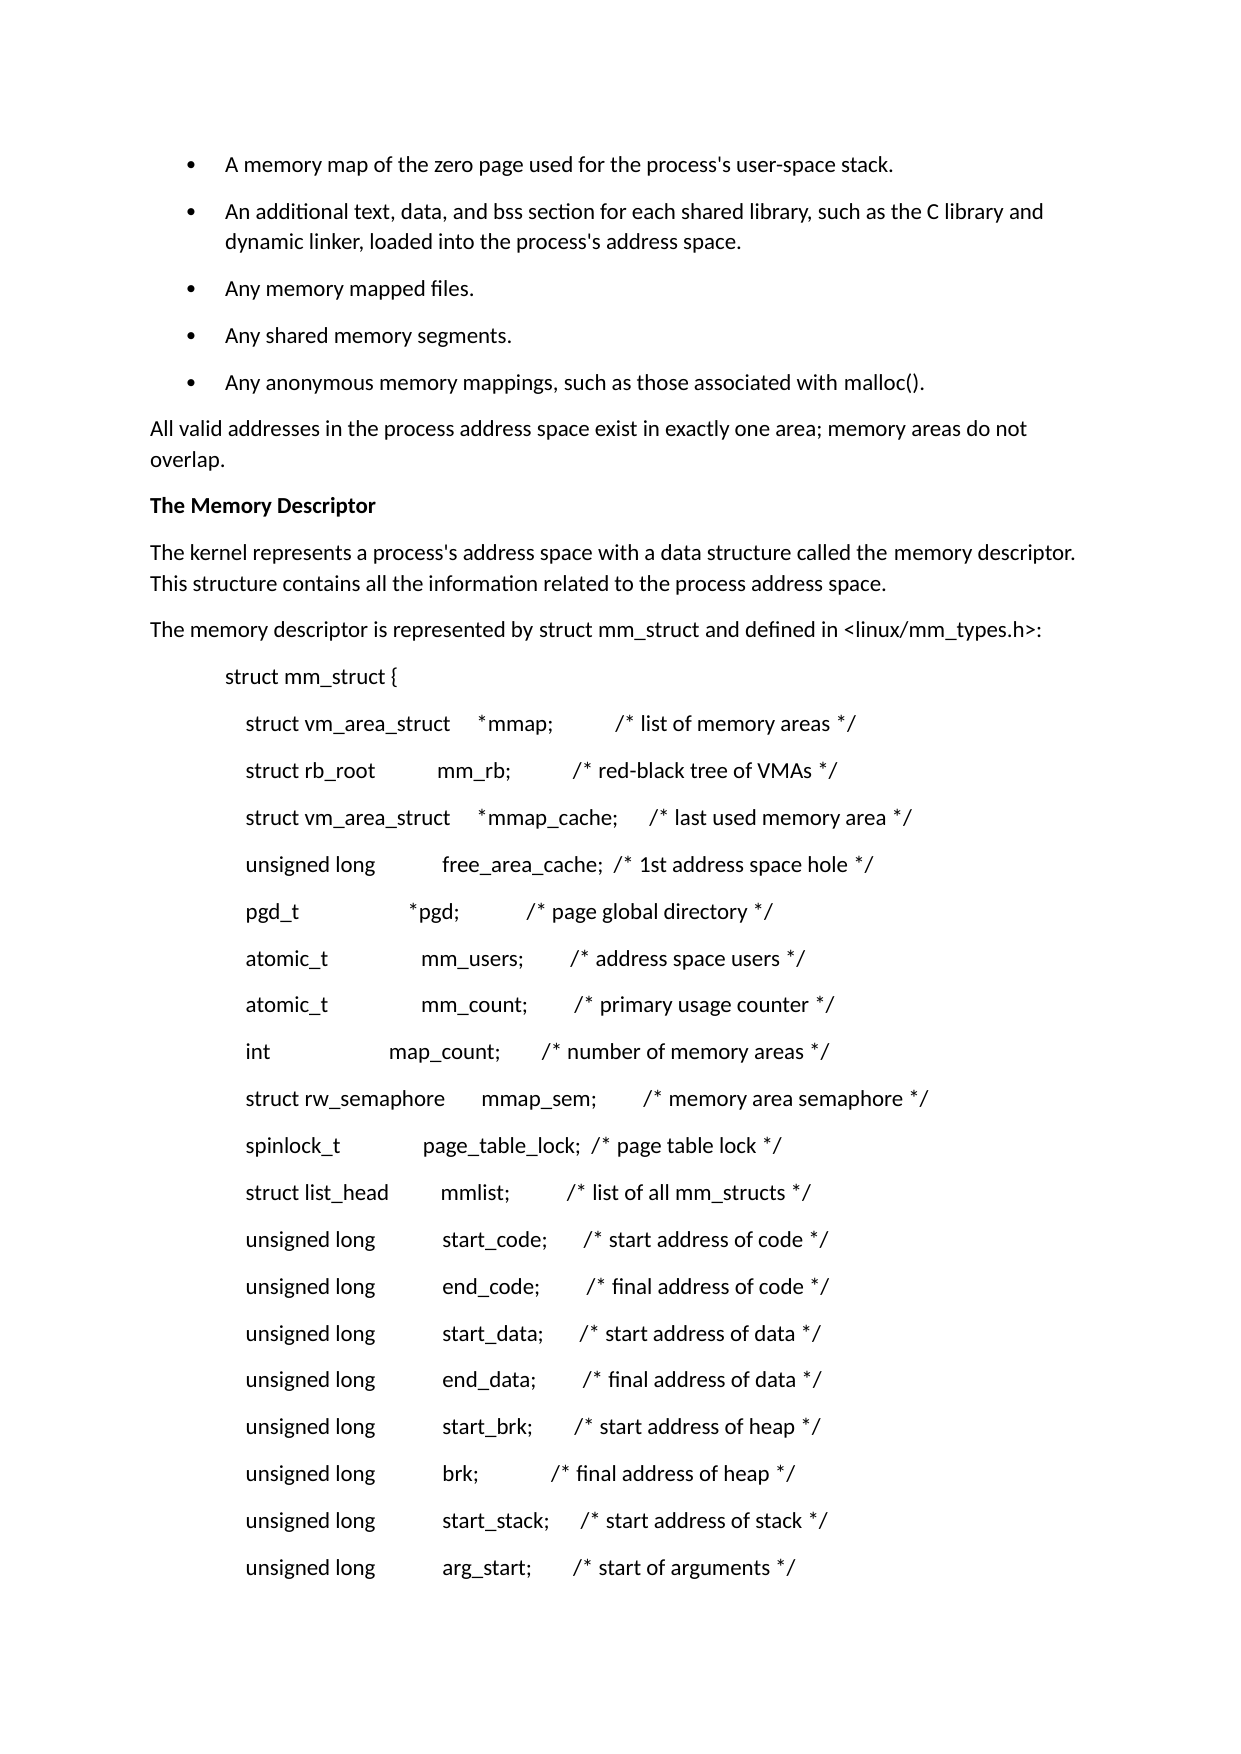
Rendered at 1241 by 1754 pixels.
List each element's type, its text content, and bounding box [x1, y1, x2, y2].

text struct mm_struct { [225, 662, 1090, 691]
text unsigned long start_code; /* start address of code */ [225, 1225, 1090, 1253]
text atomic_t mm_count; /* primary usage counter */ [225, 991, 1090, 1019]
text The Memory Descriptor [150, 492, 1090, 520]
text struct vm_area_struct *mmap; /* list of memory areas */ [225, 709, 1090, 737]
list Any memory mapped files. [187, 274, 1090, 302]
list Any shared memory segments. [187, 321, 1090, 349]
text unsigned long free_area_cache; /* 1st address space hole */ [225, 850, 1090, 878]
text unsigned long start_stack; /* start address of stack */ [225, 1506, 1090, 1534]
list A memory map of the zero page used for the process's user-space stack. [187, 150, 1090, 178]
text unsigned long end_data; /* final address of data */ [225, 1366, 1090, 1394]
text unsigned long start_data; /* start address of data */ [225, 1319, 1090, 1347]
text All valid addresses in the process address space exist in exactly one area; memory areas do not overlap. [150, 414, 1090, 473]
text struct rb_root mm_rb; /* red-black tree of VMAs */ [225, 756, 1090, 784]
text unsigned long end_code; /* final address of code */ [225, 1272, 1090, 1300]
text unsigned long start_brk; /* start address of heap */ [225, 1412, 1090, 1441]
text The memory descriptor is represented by struct mm_struct and defined in <linux/mm_types.h>: [150, 616, 1090, 644]
text The kernel represents a process's address space with a data structure called the memory descriptor. This structure contains all the information related to the process address space. [150, 538, 1090, 597]
text unsigned long brk; /* final address of heap */ [225, 1459, 1090, 1487]
list An additional text, data, and bss section for each shared library, such as the C library and dynamic linker, loaded into the process's address space. [187, 197, 1090, 255]
text int map_count; /* number of memory areas */ [225, 1037, 1090, 1066]
text pgd_t *pgd; /* page global directory */ [225, 897, 1090, 925]
text spinlock_t page_table_lock; /* page table lock */ [225, 1131, 1090, 1159]
list Any anonymous memory mappings, such as those associated with malloc(). [187, 368, 1090, 396]
text atomic_t mm_users; /* address space users */ [225, 944, 1090, 972]
text struct rw_semaphore mmap_sem; /* memory area semaphore */ [225, 1084, 1090, 1112]
text unsigned long arg_start; /* start of arguments */ [225, 1553, 1090, 1581]
text struct list_head mmlist; /* list of all mm_structs */ [225, 1178, 1090, 1206]
text struct vm_area_struct *mmap_cache; /* last used memory area */ [225, 803, 1090, 831]
